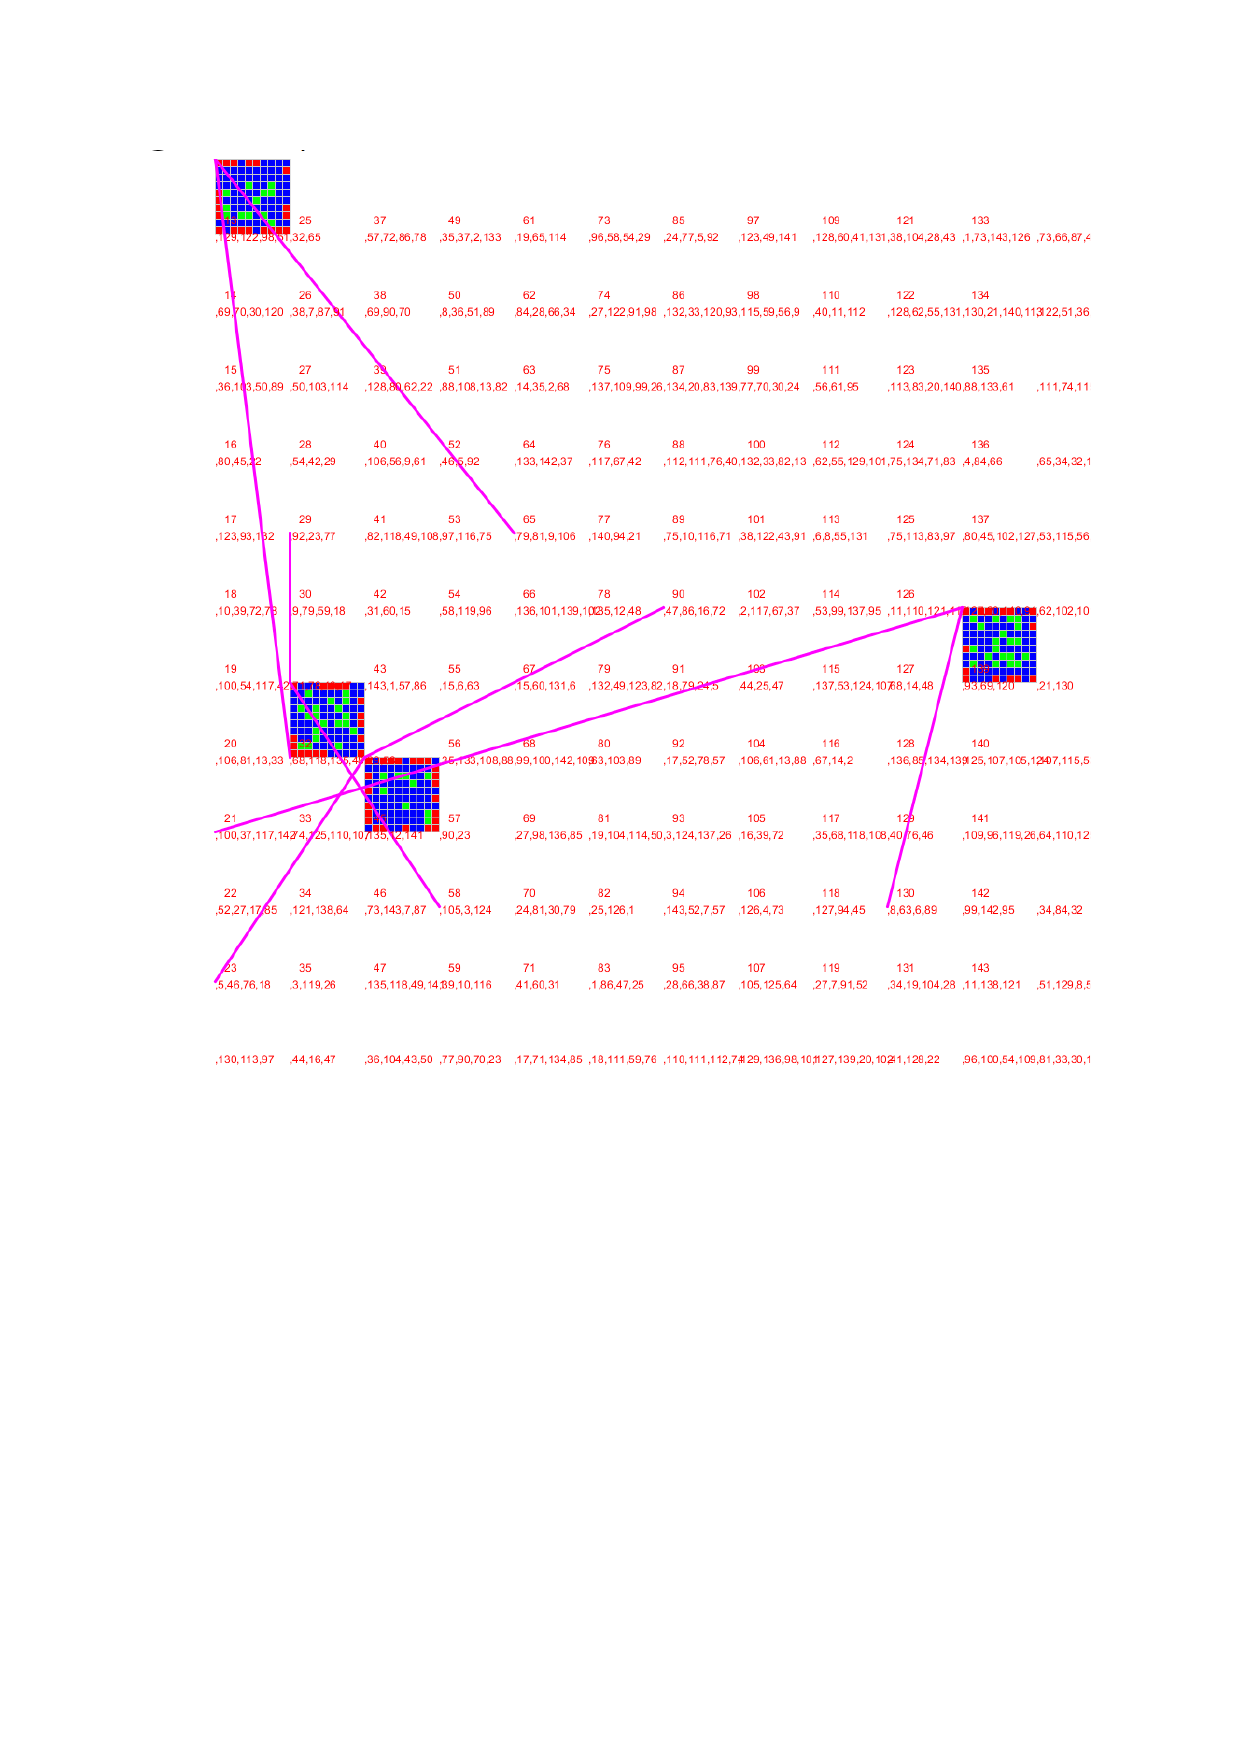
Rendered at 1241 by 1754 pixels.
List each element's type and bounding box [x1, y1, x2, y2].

picture [150, 150, 1091, 1102]
